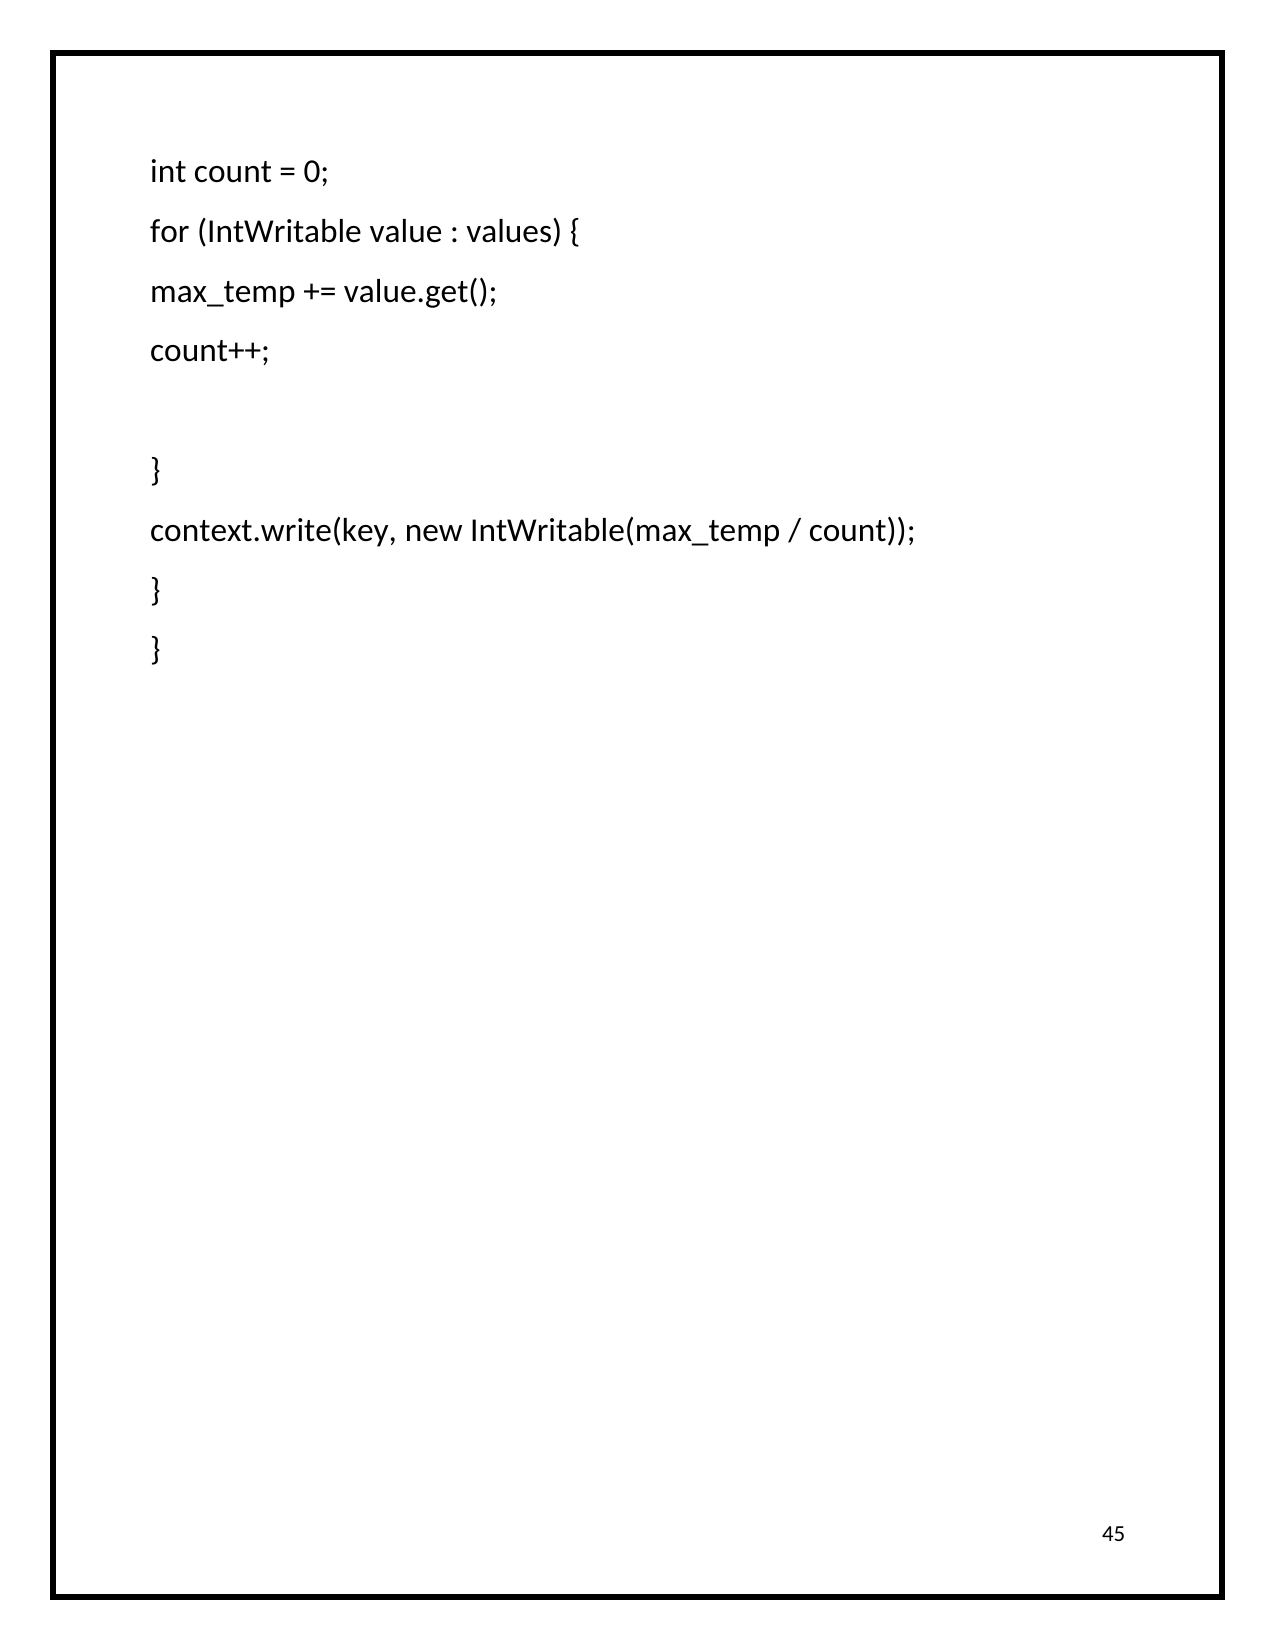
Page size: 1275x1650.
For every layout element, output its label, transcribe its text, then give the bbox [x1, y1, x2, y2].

text count++; [150, 329, 1125, 370]
text } [150, 568, 1125, 609]
text max_temp += value.get(); [150, 269, 1125, 310]
text } [150, 449, 1125, 490]
text int count = 0; [150, 150, 1125, 191]
text } [150, 628, 1125, 669]
text for (IntWritable value : values) { [150, 210, 1125, 251]
text context.write(key, new IntWritable(max_temp / count)); [150, 509, 1125, 549]
